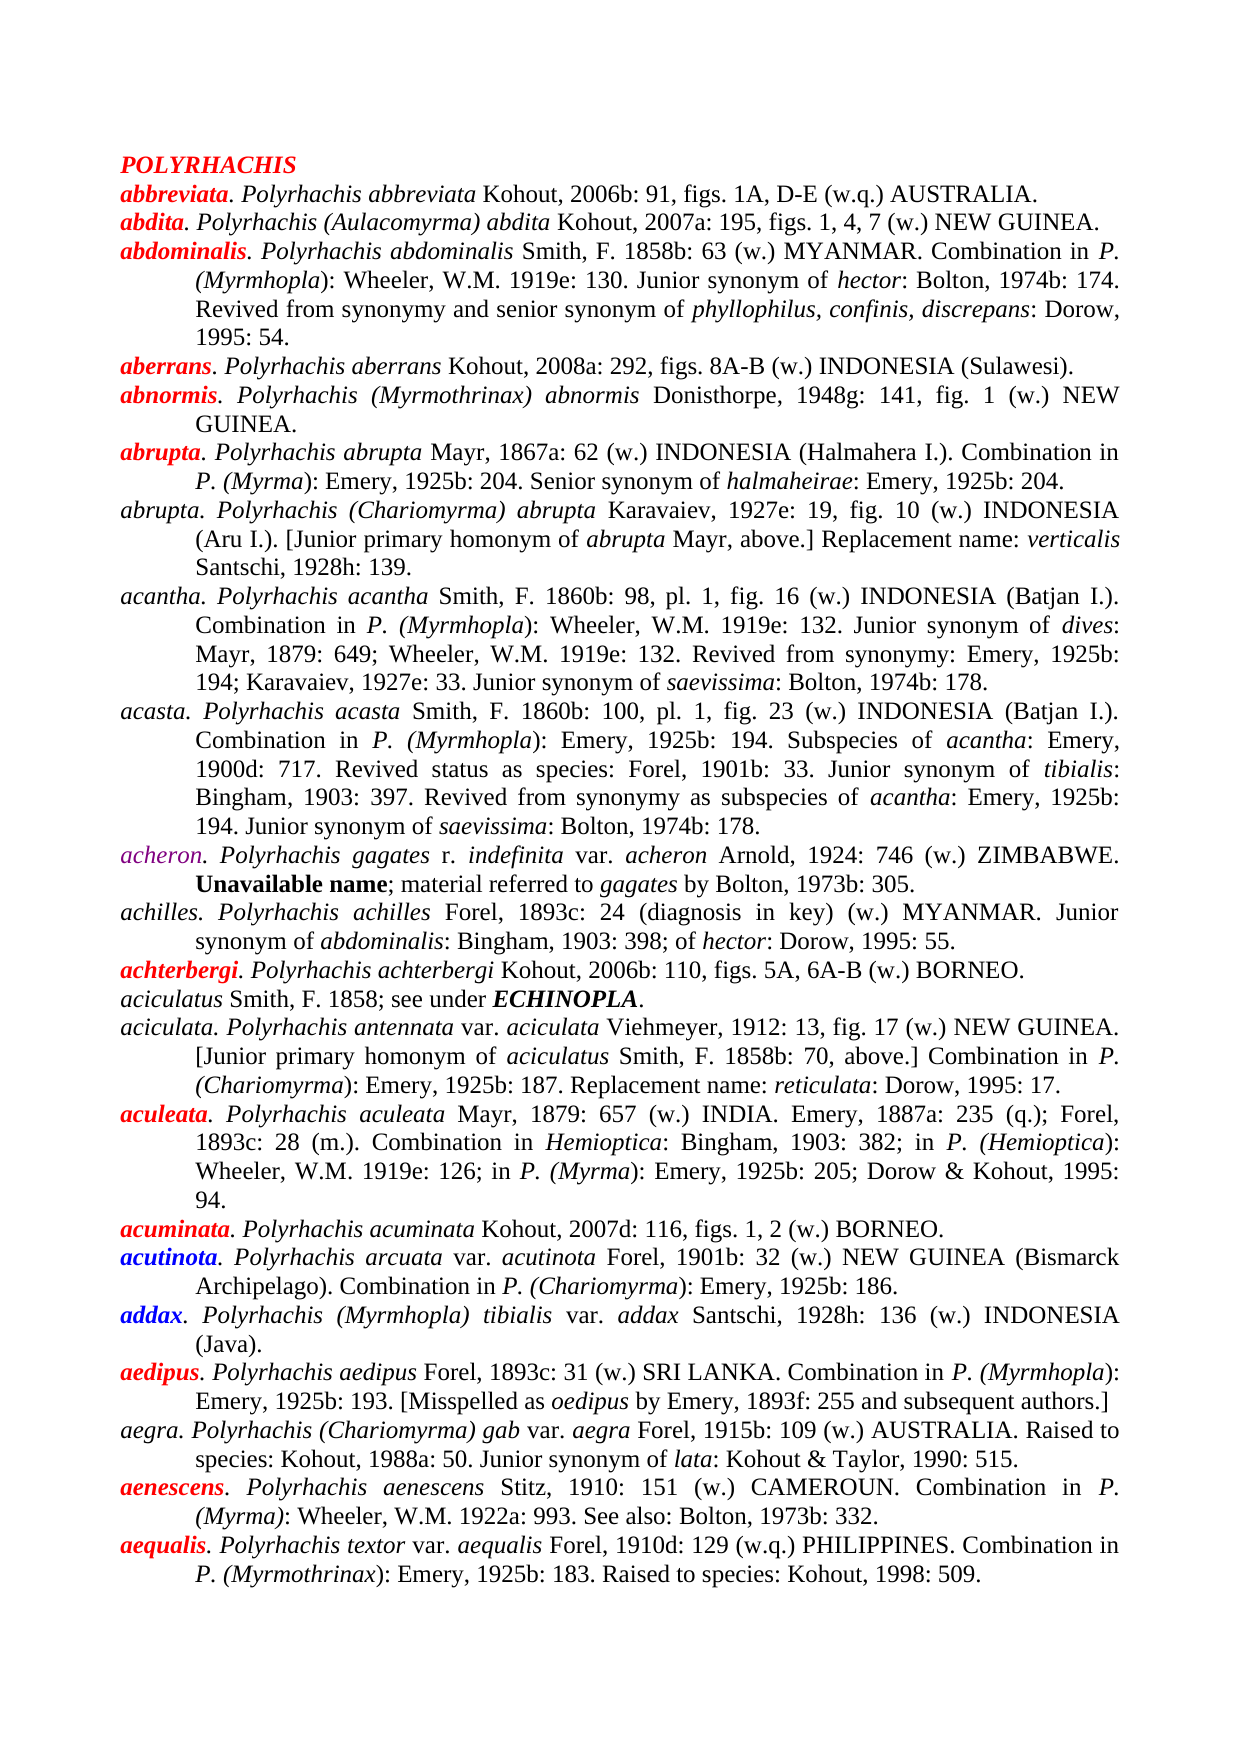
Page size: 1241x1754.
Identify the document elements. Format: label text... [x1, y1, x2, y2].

text achilles. Polyrhachis achilles Forel, 1893c: 24 (diagnosis in key) (w.) MYANMAR. Junior synonym of abdominalis: Bingham, 1903: 398; of hector: Dorow, 1995: 55. [120, 897, 1120, 955]
text abnormis. Polyrhachis (Myrmothrinax) abnormis Donisthorpe, 1948g: 141, fig. 1 (w.) NEW GUINEA. [120, 380, 1120, 437]
text acheron. Polyrhachis gagates r. indefinita var. acheron Arnold, 1924: 746 (w.) ZIMBABWE. Unavailable name; material referred to gagates by Bolton, 1973b: 305. [120, 840, 1120, 897]
text acantha. Polyrhachis acantha Smith, F. 1860b: 98, pl. 1, fig. 16 (w.) INDONESIA (Batjan I.). Combination in P. (Myrmhopla): Wheeler, W.M. 1919e: 132. Junior synonym of dives: Mayr, 1879: 649; Wheeler, W.M. 1919e: 132. Revived from synonymy: Emery, 1925b: 194; Karavaiev, 1927e: 33. Junior synonym of saevissima: Bolton, 1974b: 178. [120, 581, 1120, 696]
text addax. Polyrhachis (Myrmhopla) tibialis var. addax Santschi, 1928h: 136 (w.) INDONESIA (Java). [120, 1300, 1120, 1357]
text abbreviata. Polyrhachis abbreviata Kohout, 2006b: 91, figs. 1A, D-E (w.q.) AUSTRALIA. [120, 179, 1120, 207]
text abrupta. Polyrhachis (Chariomyrma) abrupta Karavaiev, 1927e: 19, fig. 10 (w.) INDONESIA (Aru I.). [Junior primary homonym of abrupta Mayr, above.] Replacement name: verticalis Santschi, 1928h: 139. [120, 495, 1120, 581]
text aequalis. Polyrhachis textor var. aequalis Forel, 1910d: 129 (w.q.) PHILIPPINES. Combination in P. (Myrmothrinax): Emery, 1925b: 183. Raised to species: Kohout, 1998: 509. [120, 1530, 1120, 1587]
text aciculatus Smith, F. 1858; see under ECHINOPLA. [120, 984, 1120, 1012]
text achterbergi. Polyrhachis achterbergi Kohout, 2006b: 110, figs. 5A, 6A-B (w.) BORNEO. [120, 955, 1120, 984]
text aculeata. Polyrhachis aculeata Mayr, 1879: 657 (w.) INDIA. Emery, 1887a: 235 (q.); Forel, 1893c: 28 (m.). Combination in Hemioptica: Bingham, 1903: 382; in P. (Hemioptica): Wheeler, W.M. 1919e: 126; in P. (Myrma): Emery, 1925b: 205; Dorow & Kohout, 1995: 94. [120, 1099, 1120, 1214]
text acutinota. Polyrhachis arcuata var. acutinota Forel, 1901b: 32 (w.) NEW GUINEA (Bismarck Archipelago). Combination in P. (Chariomyrma): Emery, 1925b: 186. [120, 1242, 1120, 1300]
text aberrans. Polyrhachis aberrans Kohout, 2008a: 292, figs. 8A-B (w.) INDONESIA (Sulawesi). [120, 351, 1120, 380]
text acuminata. Polyrhachis acuminata Kohout, 2007d: 116, figs. 1, 2 (w.) BORNEO. [120, 1214, 1120, 1242]
text aegra. Polyrhachis (Chariomyrma) gab var. aegra Forel, 1915b: 109 (w.) AUSTRALIA. Raised to species: Kohout, 1988a: 50. Junior synonym of lata: Kohout & Taylor, 1990: 515. [120, 1415, 1120, 1472]
text abdita. Polyrhachis (Aulacomyrma) abdita Kohout, 2007a: 195, figs. 1, 4, 7 (w.) NEW GUINEA. [120, 207, 1120, 236]
text aedipus. Polyrhachis aedipus Forel, 1893c: 31 (w.) SRI LANKA. Combination in P. (Myrmhopla): Emery, 1925b: 193. [Misspelled as oedipus by Emery, 1893f: 255 and subsequent authors.] [120, 1357, 1120, 1415]
text aenescens. Polyrhachis aenescens Stitz, 1910: 151 (w.) CAMEROUN. Combination in P. (Myrma): Wheeler, W.M. 1922a: 993. See also: Bolton, 1973b: 332. [120, 1472, 1120, 1530]
text acasta. Polyrhachis acasta Smith, F. 1860b: 100, pl. 1, fig. 23 (w.) INDONESIA (Batjan I.). Combination in P. (Myrmhopla): Emery, 1925b: 194. Subspecies of acantha: Emery, 1900d: 717. Revived status as species: Forel, 1901b: 33. Junior synonym of tibialis: Bingham, 1903: 397. Revived from synonymy as subspecies of acantha: Emery, 1925b: 194. Junior synonym of saevissima: Bolton, 1974b: 178. [120, 696, 1120, 840]
text aciculata. Polyrhachis antennata var. aciculata Viehmeyer, 1912: 13, fig. 17 (w.) NEW GUINEA. [Junior primary homonym of aciculatus Smith, F. 1858b: 70, above.] Combination in P. (Chariomyrma): Emery, 1925b: 187. Replacement name: reticulata: Dorow, 1995: 17. [120, 1012, 1120, 1099]
text POLYRHACHIS [120, 150, 1120, 179]
text abdominalis. Polyrhachis abdominalis Smith, F. 1858b: 63 (w.) MYANMAR. Combination in P. (Myrmhopla): Wheeler, W.M. 1919e: 130. Junior synonym of hector: Bolton, 1974b: 174. Revived from synonymy and senior synonym of phyllophilus, confinis, discrepans: Dorow, 1995: 54. [120, 236, 1120, 351]
text abrupta. Polyrhachis abrupta Mayr, 1867a: 62 (w.) INDONESIA (Halmahera I.). Combination in P. (Myrma): Emery, 1925b: 204. Senior synonym of halmaheirae: Emery, 1925b: 204. [120, 437, 1120, 495]
